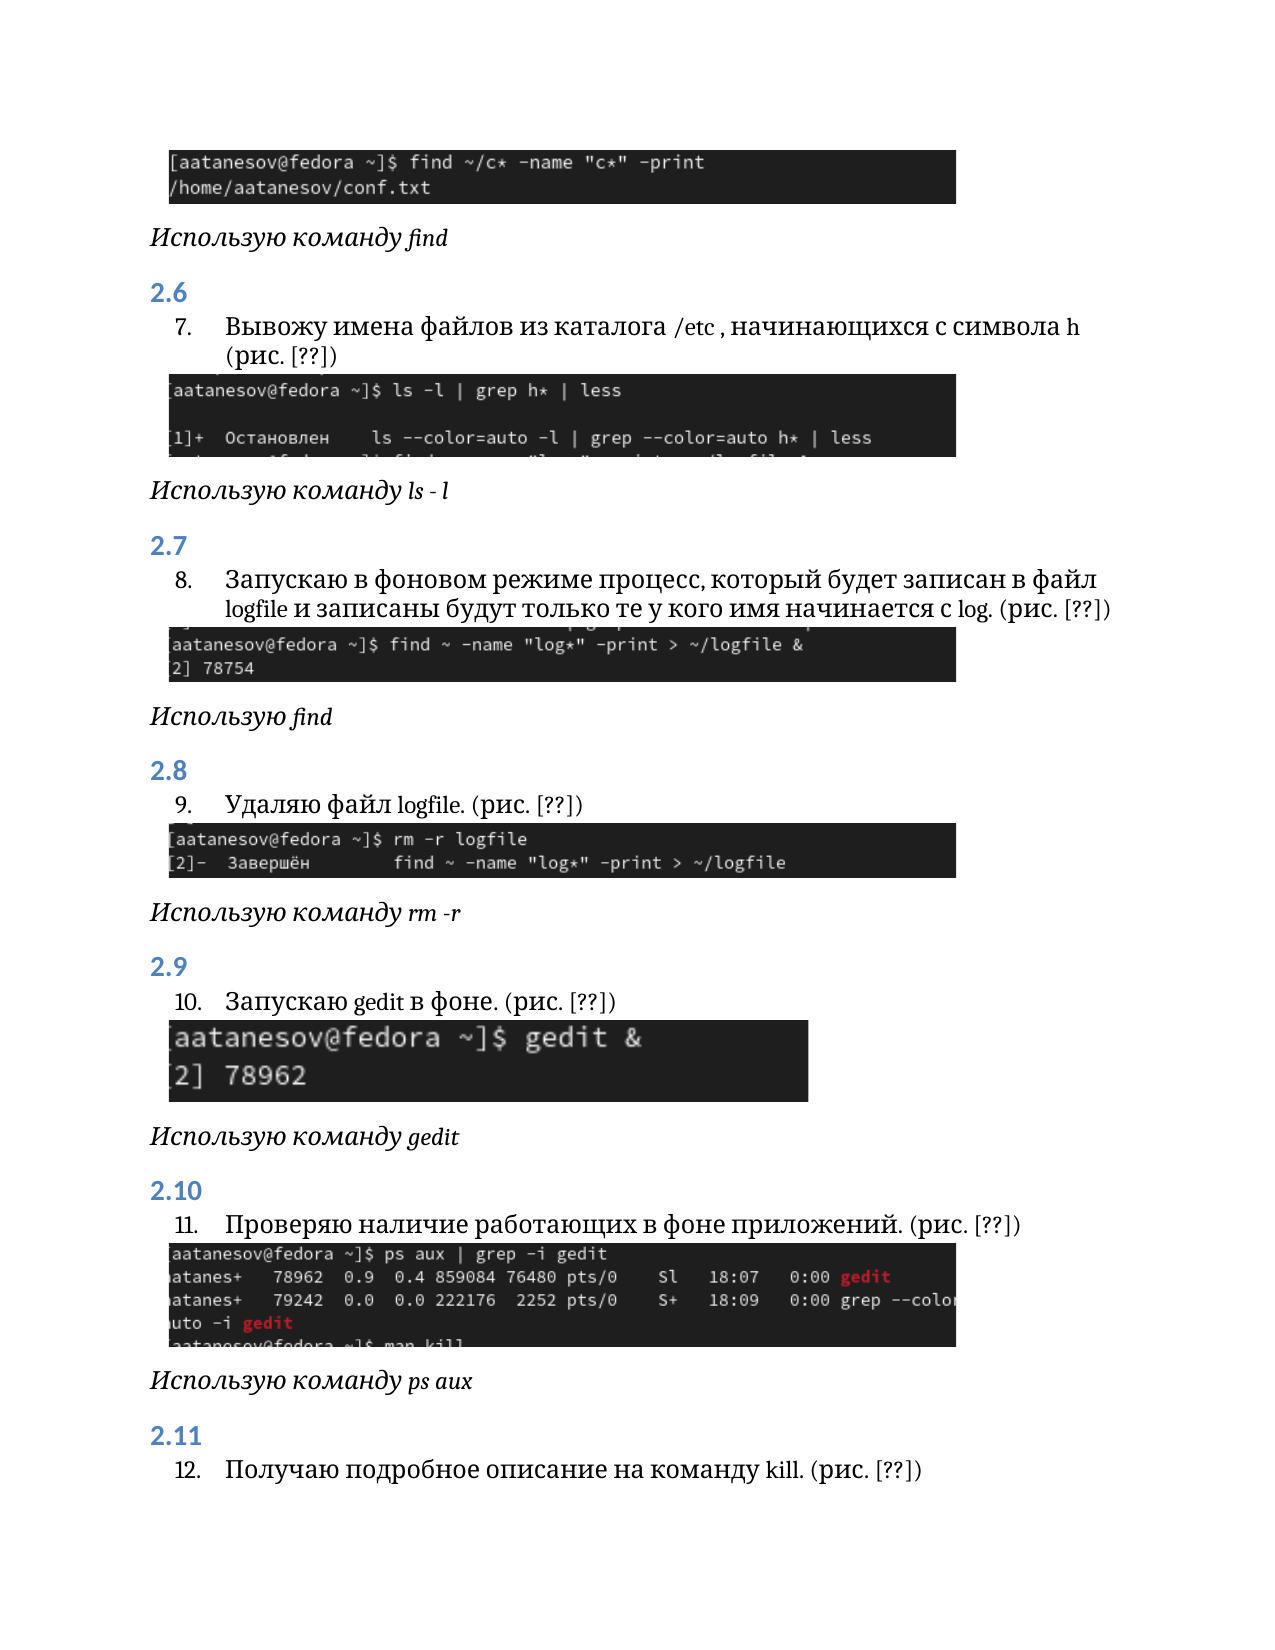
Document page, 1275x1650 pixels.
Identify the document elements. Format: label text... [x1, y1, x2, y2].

text Использую команду find [150, 224, 1125, 253]
picture [168, 1020, 809, 1102]
list Запускаю в фоновом режиме процесс, который будет записан в файл logfile и записаны будут только те у кого имя начинается с log. (рис. [??]) [175, 566, 1125, 624]
list Удаляю файл logfile. (рис. [??]) [175, 791, 1125, 820]
subtitle 2.6 [150, 274, 1125, 309]
list Запускаю gedit в фоне. (рис. [??]) [175, 988, 1125, 1017]
picture [168, 1243, 957, 1347]
text Использую команду gedit [150, 1122, 1125, 1151]
picture [168, 374, 957, 457]
picture [168, 823, 957, 878]
subtitle 2.10 [150, 1172, 1125, 1208]
subtitle 2.7 [150, 527, 1125, 562]
list Проверяю наличие работающих в фоне приложений. (рис. [??]) [175, 1211, 1125, 1240]
picture [168, 627, 957, 682]
subtitle 2.11 [150, 1417, 1125, 1452]
picture [168, 150, 957, 204]
text Использую find [150, 702, 1125, 731]
list Вывожу имена файлов из каталога /etc , начинающихся с символа h (рис. [??]) [175, 313, 1125, 371]
subtitle 2.9 [150, 948, 1125, 984]
text Использую команду ls - l [150, 477, 1125, 506]
text Использую команду ps aux [150, 1367, 1125, 1396]
text Использую команду rm -r [150, 899, 1125, 928]
subtitle 2.8 [150, 752, 1125, 788]
list Получаю подробное описание на команду kill. (рис. [??]) [175, 1456, 1125, 1485]
